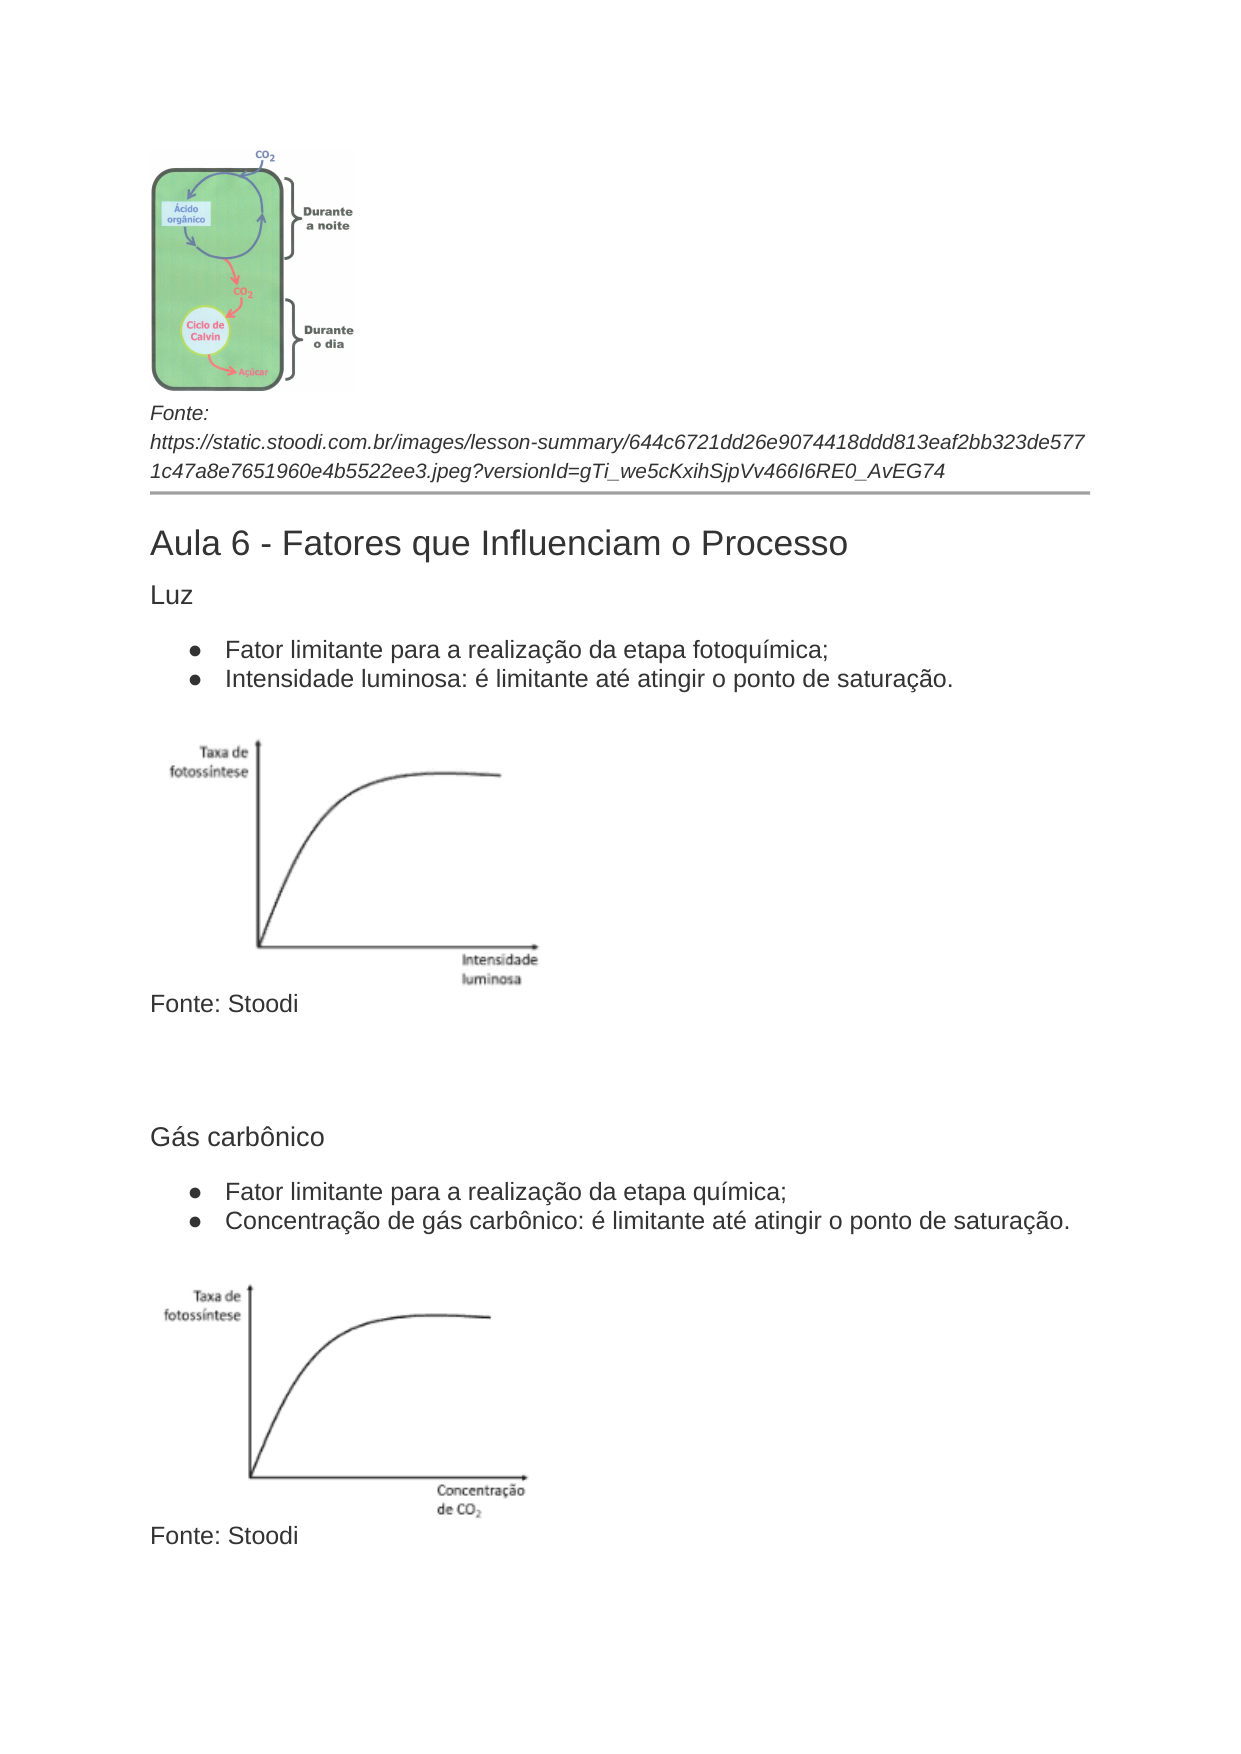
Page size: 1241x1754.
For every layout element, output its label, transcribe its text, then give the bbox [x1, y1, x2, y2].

list Fator limitante para a realização da etapa química; [187, 1177, 1090, 1206]
list Intensidade luminosa: é limitante até atingir o ponto de saturação. [187, 664, 1090, 693]
list Concentração de gás carbônico: é limitante até atingir o ponto de saturação. [187, 1206, 1090, 1235]
subtitle Aula 6 - Fatores que Influenciam o Processo [150, 522, 1090, 562]
text Gás carbônico [150, 1121, 1090, 1152]
picture [150, 1259, 560, 1521]
subtitle Fonte: https://static.stoodi.com.br/images/lesson-summary/644c6721dd26e9074418ddd813eaf2bb323de5771c47a8e7651960e4b5522ee3.jpeg?versionId=gTi_we5cKxihSjpVv466I6RE0_AvEG74 [150, 401, 1090, 482]
list Fator limitante para a realização da etapa fotoquímica; [187, 635, 1090, 664]
text Luz [150, 579, 1090, 610]
picture [150, 717, 586, 990]
picture [150, 150, 355, 392]
